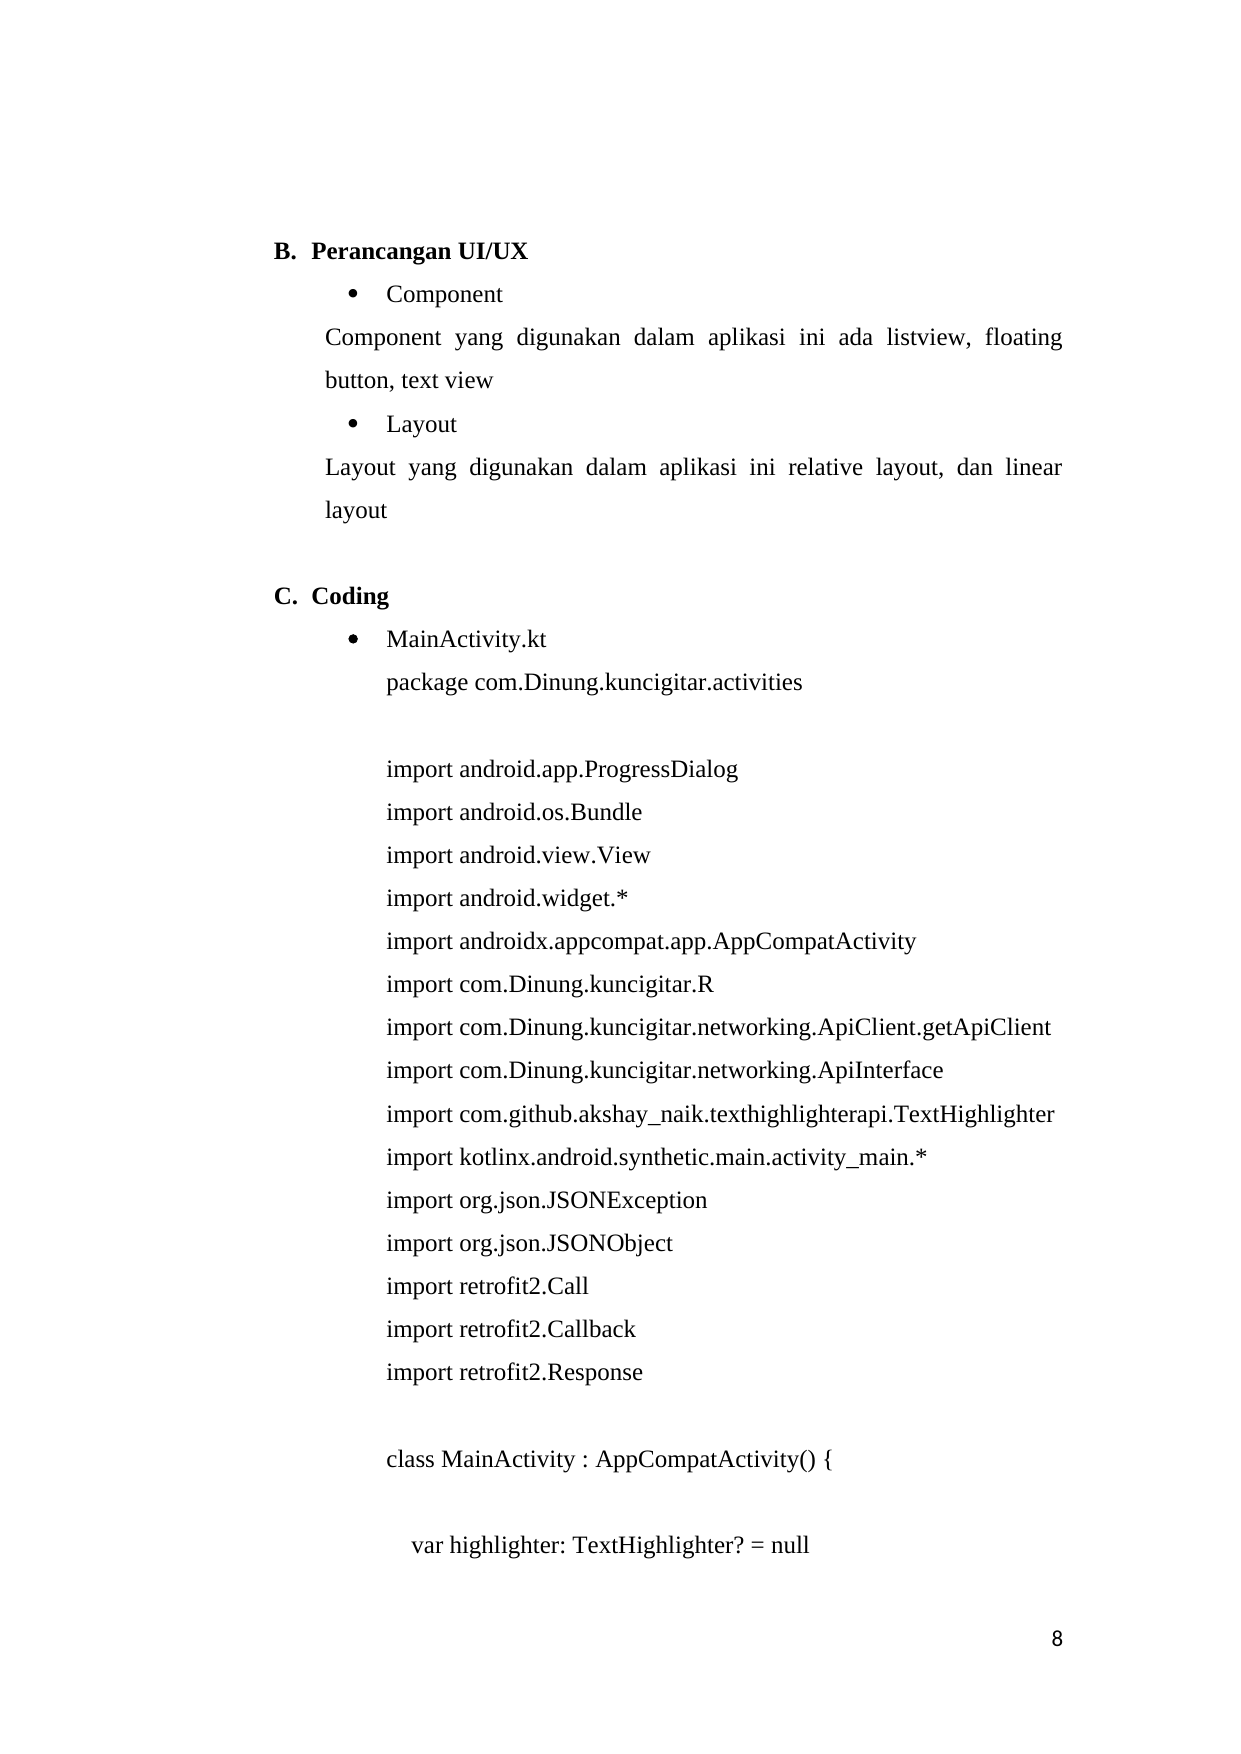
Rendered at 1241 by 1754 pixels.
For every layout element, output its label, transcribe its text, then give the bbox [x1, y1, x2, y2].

list import org.json.JSONObject [386, 1228, 1063, 1257]
list import org.json.JSONException [386, 1185, 1063, 1214]
list import retrofit2.Response [386, 1357, 1063, 1386]
list Component [349, 279, 1063, 308]
list Layout yang digunakan dalam aplikasi ini relative layout, dan linear layout [325, 452, 1063, 524]
list import com.Dinung.kuncigitar.networking.ApiClient.getApiClient [386, 1012, 1063, 1041]
list Layout [349, 409, 1063, 437]
list import retrofit2.Callback [386, 1314, 1063, 1343]
list class MainActivity : AppCompatActivity() { [386, 1444, 1063, 1472]
list import kotlinx.android.synthetic.main.activity_main.* [386, 1142, 1063, 1171]
list Component yang digunakan dalam aplikasi ini ada listview, floating button, text view [325, 322, 1063, 394]
list import android.view.View [386, 840, 1063, 869]
list import com.github.akshay_naik.texthighlighterapi.TextHighlighter [386, 1099, 1063, 1127]
list MainActivity.kt [349, 624, 1063, 653]
list import android.widget.* [386, 883, 1063, 912]
list import android.os.Bundle [386, 797, 1063, 826]
list import retrofit2.Call [386, 1271, 1063, 1300]
list import com.Dinung.kuncigitar.networking.ApiInterface [386, 1056, 1063, 1084]
list import com.Dinung.kuncigitar.R [386, 969, 1063, 998]
list var highlighter: TextHighlighter? = null [386, 1530, 1063, 1559]
list package com.Dinung.kuncigitar.activities [386, 667, 1063, 696]
list import android.app.ProgressDialog [386, 754, 1063, 782]
list import androidx.appcompat.app.AppCompatActivity [386, 926, 1063, 955]
list Perancangan UI/UX [274, 236, 1063, 265]
list Coding [274, 581, 1063, 610]
